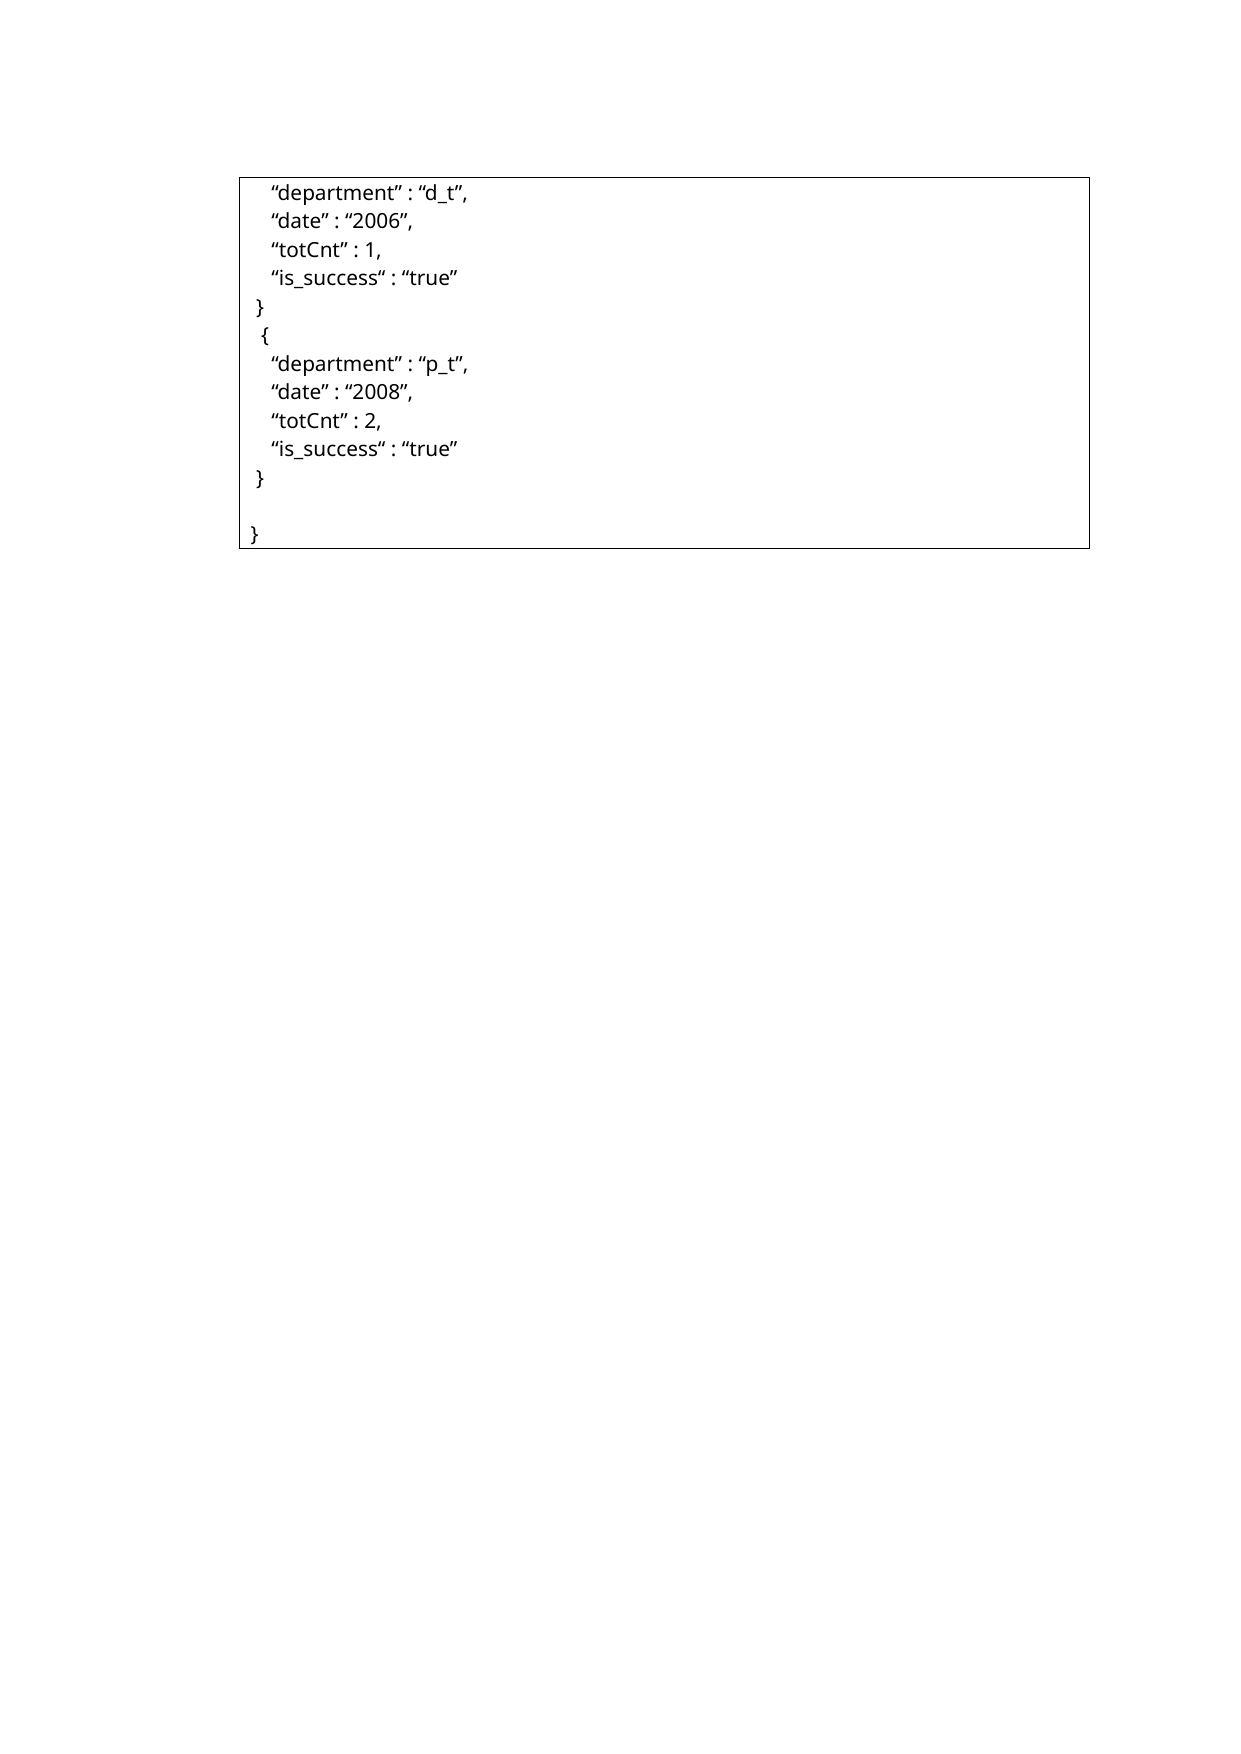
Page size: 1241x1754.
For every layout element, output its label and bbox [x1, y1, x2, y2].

table_header [240, 178, 1089, 548]
